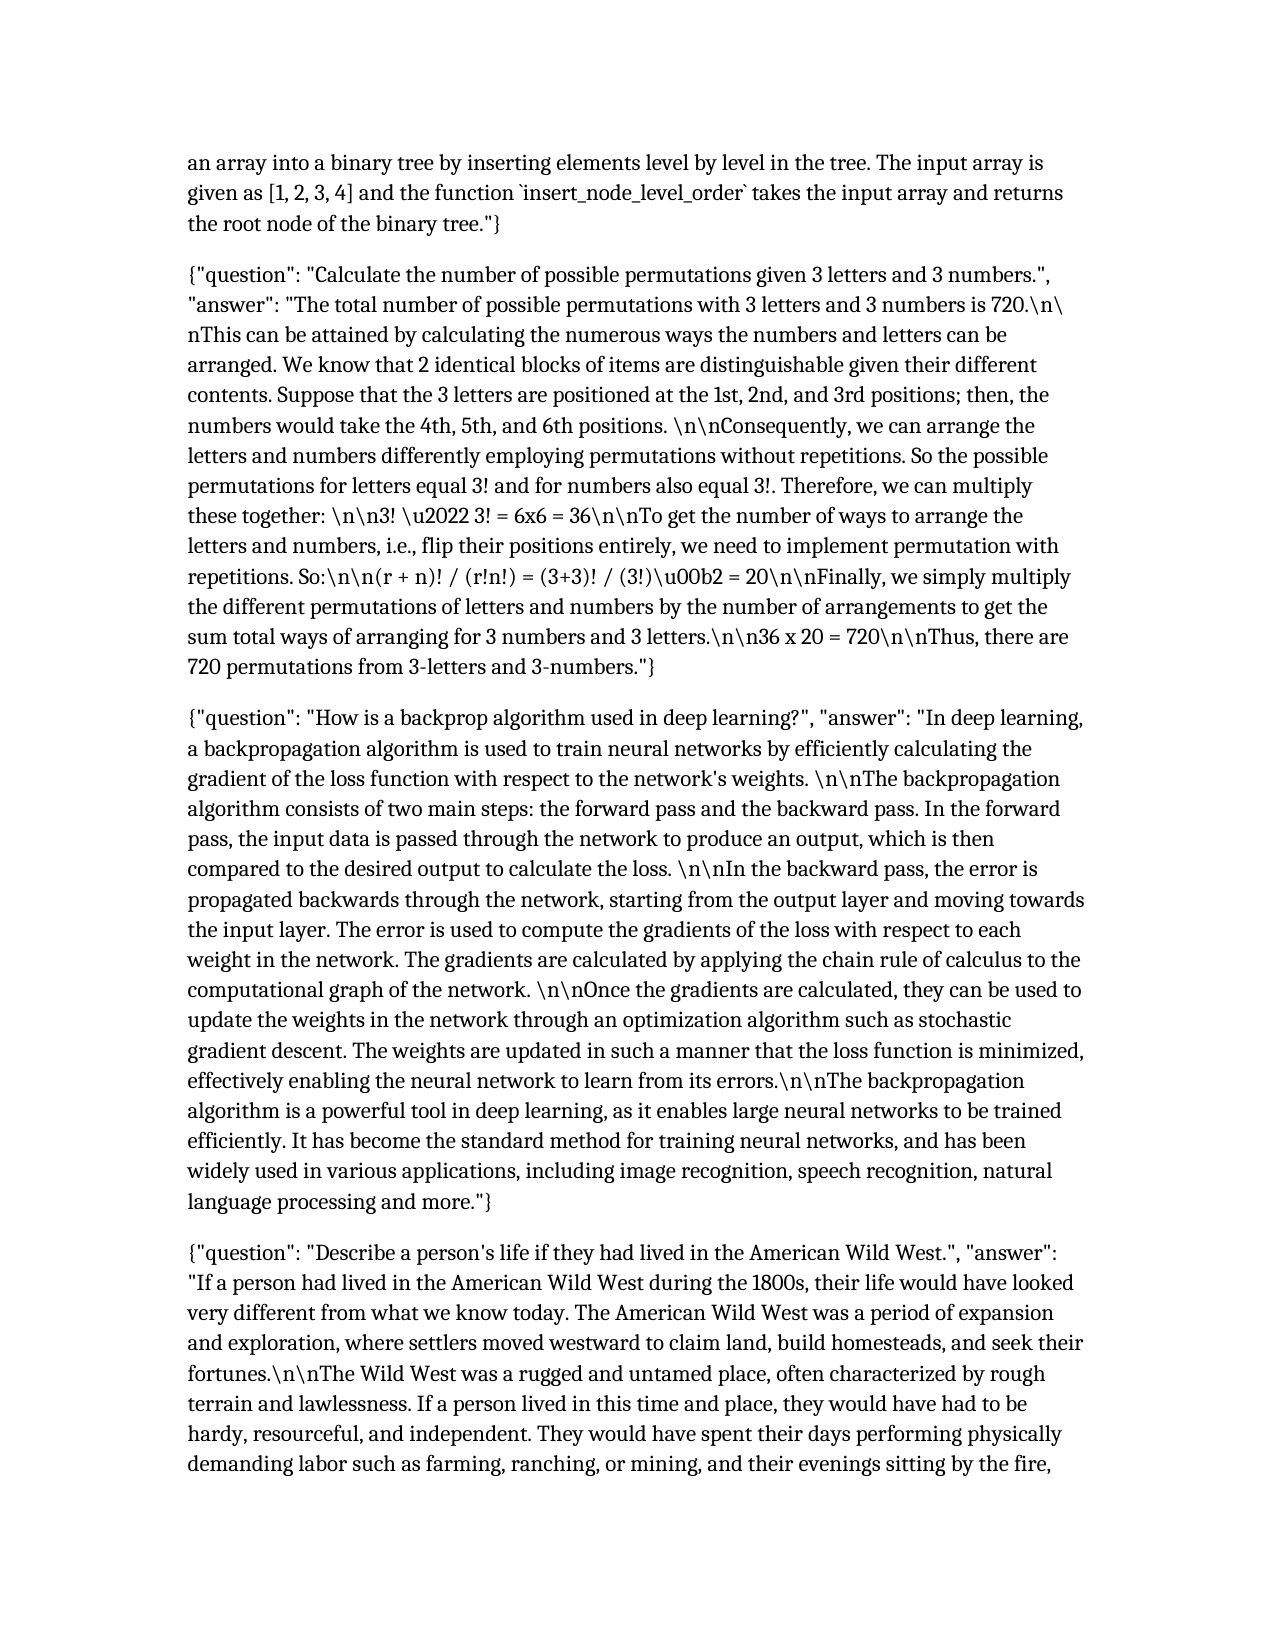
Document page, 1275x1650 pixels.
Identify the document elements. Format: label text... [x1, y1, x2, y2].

text {"question": "How is a backprop algorithm used in deep learning?", "answer": "In deep learning, a backpropagation algorithm is used to train neural networks by efficiently calculating the gradient of the loss function with respect to the network's weights. \n\nThe backpropagation algorithm consists of two main steps: the forward pass and the backward pass. In the forward pass, the input data is passed through the network to produce an output, which is then compared to the desired output to calculate the loss. \n\nIn the backward pass, the error is propagated backwards through the network, starting from the output layer and moving towards the input layer. The error is used to compute the gradients of the loss with respect to each weight in the network. The gradients are calculated by applying the chain rule of calculus to the computational graph of the network. \n\nOnce the gradients are calculated, they can be used to update the weights in the network through an optimization algorithm such as stochastic gradient descent. The weights are updated in such a manner that the loss function is minimized, effectively enabling the neural network to learn from its errors.\n\nThe backpropagation algorithm is a powerful tool in deep learning, as it enables large neural networks to be trained efficiently. It has become the standard method for training neural networks, and has been widely used in various applications, including image recognition, speech recognition, natural language processing and more."} [187, 705, 1087, 1215]
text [187, 1239, 1087, 1477]
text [187, 150, 1087, 237]
text {"question": "Calculate the number of possible permutations given 3 letters and 3 numbers.", "answer": "The total number of possible permutations with 3 letters and 3 numbers is 720.\n\nThis can be attained by calculating the numerous ways the numbers and letters can be arranged. We know that 2 identical blocks of items are distinguishable given their different contents. Suppose that the 3 letters are positioned at the 1st, 2nd, and 3rd positions; then, the numbers would take the 4th, 5th, and 6th positions. \n\nConsequently, we can arrange the letters and numbers differently employing permutations without repetitions. So the possible permutations for letters equal 3! and for numbers also equal 3!. Therefore, we can multiply these together: \n\n3! \u2022 3! = 6x6 = 36\n\nTo get the number of ways to arrange the letters and numbers, i.e., flip their positions entirely, we need to implement permutation with repetitions. So:\n\n(r + n)! / (r!n!) = (3+3)! / (3!)\u00b2 = 20\n\nFinally, we simply multiply the different permutations of letters and numbers by the number of arrangements to get the sum total ways of arranging for 3 numbers and 3 letters.\n\n36 x 20 = 720\n\nThus, there are 720 permutations from 3-letters and 3-numbers."} [187, 261, 1087, 681]
